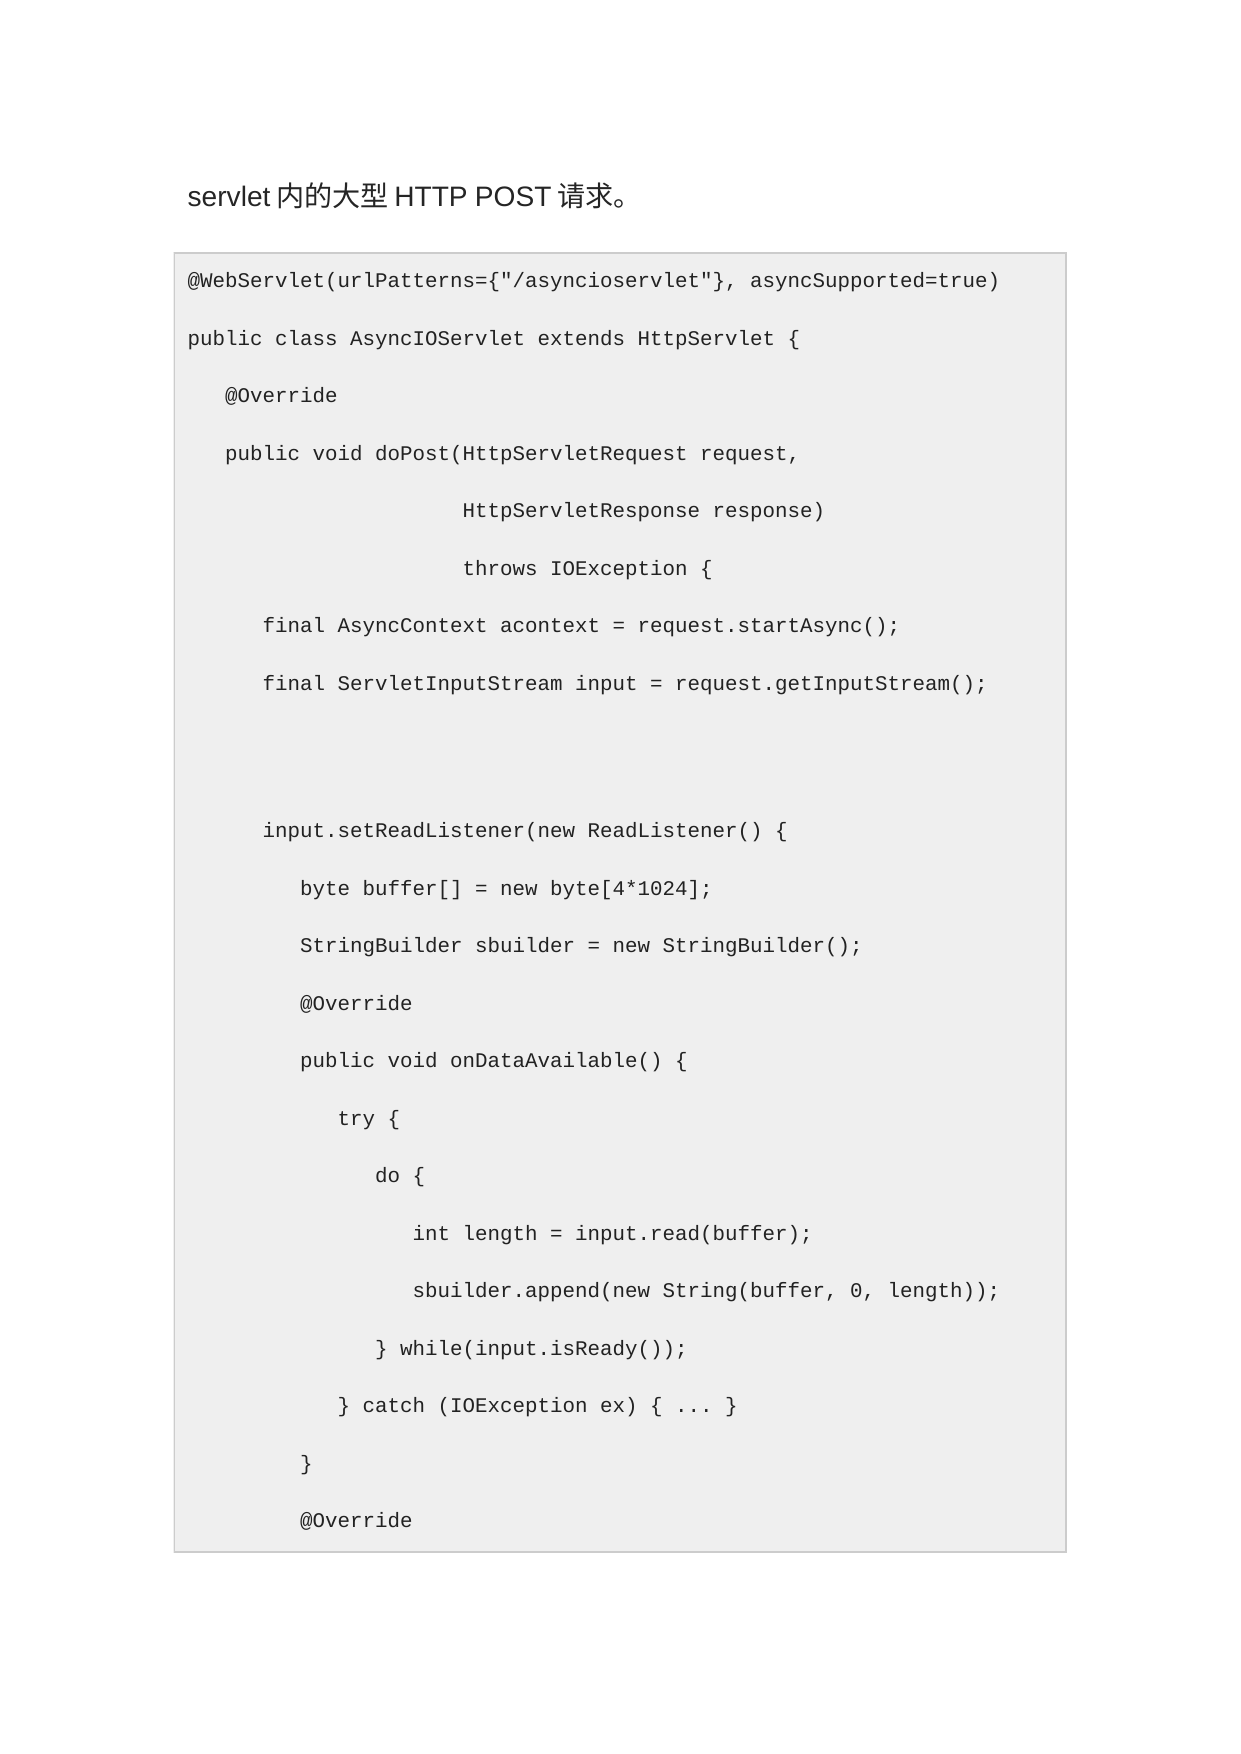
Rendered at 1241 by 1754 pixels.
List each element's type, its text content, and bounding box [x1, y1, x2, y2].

text public void doPost(HttpServletRequest request, [175, 424, 1065, 471]
text HttpServletResponse response) [175, 482, 1065, 528]
text } while(input.isReady()); [175, 1319, 1065, 1366]
text @Override [175, 1492, 1065, 1551]
text @Override [175, 367, 1065, 413]
text throws IOException { [175, 539, 1065, 586]
text byte buffer[] = new byte[4*1024]; [175, 859, 1065, 906]
text } catch (IOException ex) { ... } [175, 1377, 1065, 1423]
text StringBuilder sbuilder = new StringBuilder(); [175, 917, 1065, 963]
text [187, 162, 1053, 227]
text public class AsyncIOServlet extends HttpServlet { [175, 309, 1065, 356]
text @Override [175, 974, 1065, 1021]
text public void onDataAvailable() { [175, 1032, 1065, 1078]
text int length = input.read(buffer); [175, 1204, 1065, 1251]
text do { [175, 1147, 1065, 1193]
text final AsyncContext acontext = request.startAsync(); [175, 597, 1065, 643]
text } [175, 1434, 1065, 1481]
text sbuilder.append(new String(buffer, 0, length)); [175, 1262, 1065, 1308]
text try { [175, 1089, 1065, 1136]
text final ServletInputStream input = request.getInputStream(); [175, 654, 1065, 701]
text @WebServlet(urlPatterns={"/asyncioservlet"}, asyncSupported=true) [175, 254, 1065, 298]
text input.setReadListener(new ReadListener() { [175, 802, 1065, 848]
